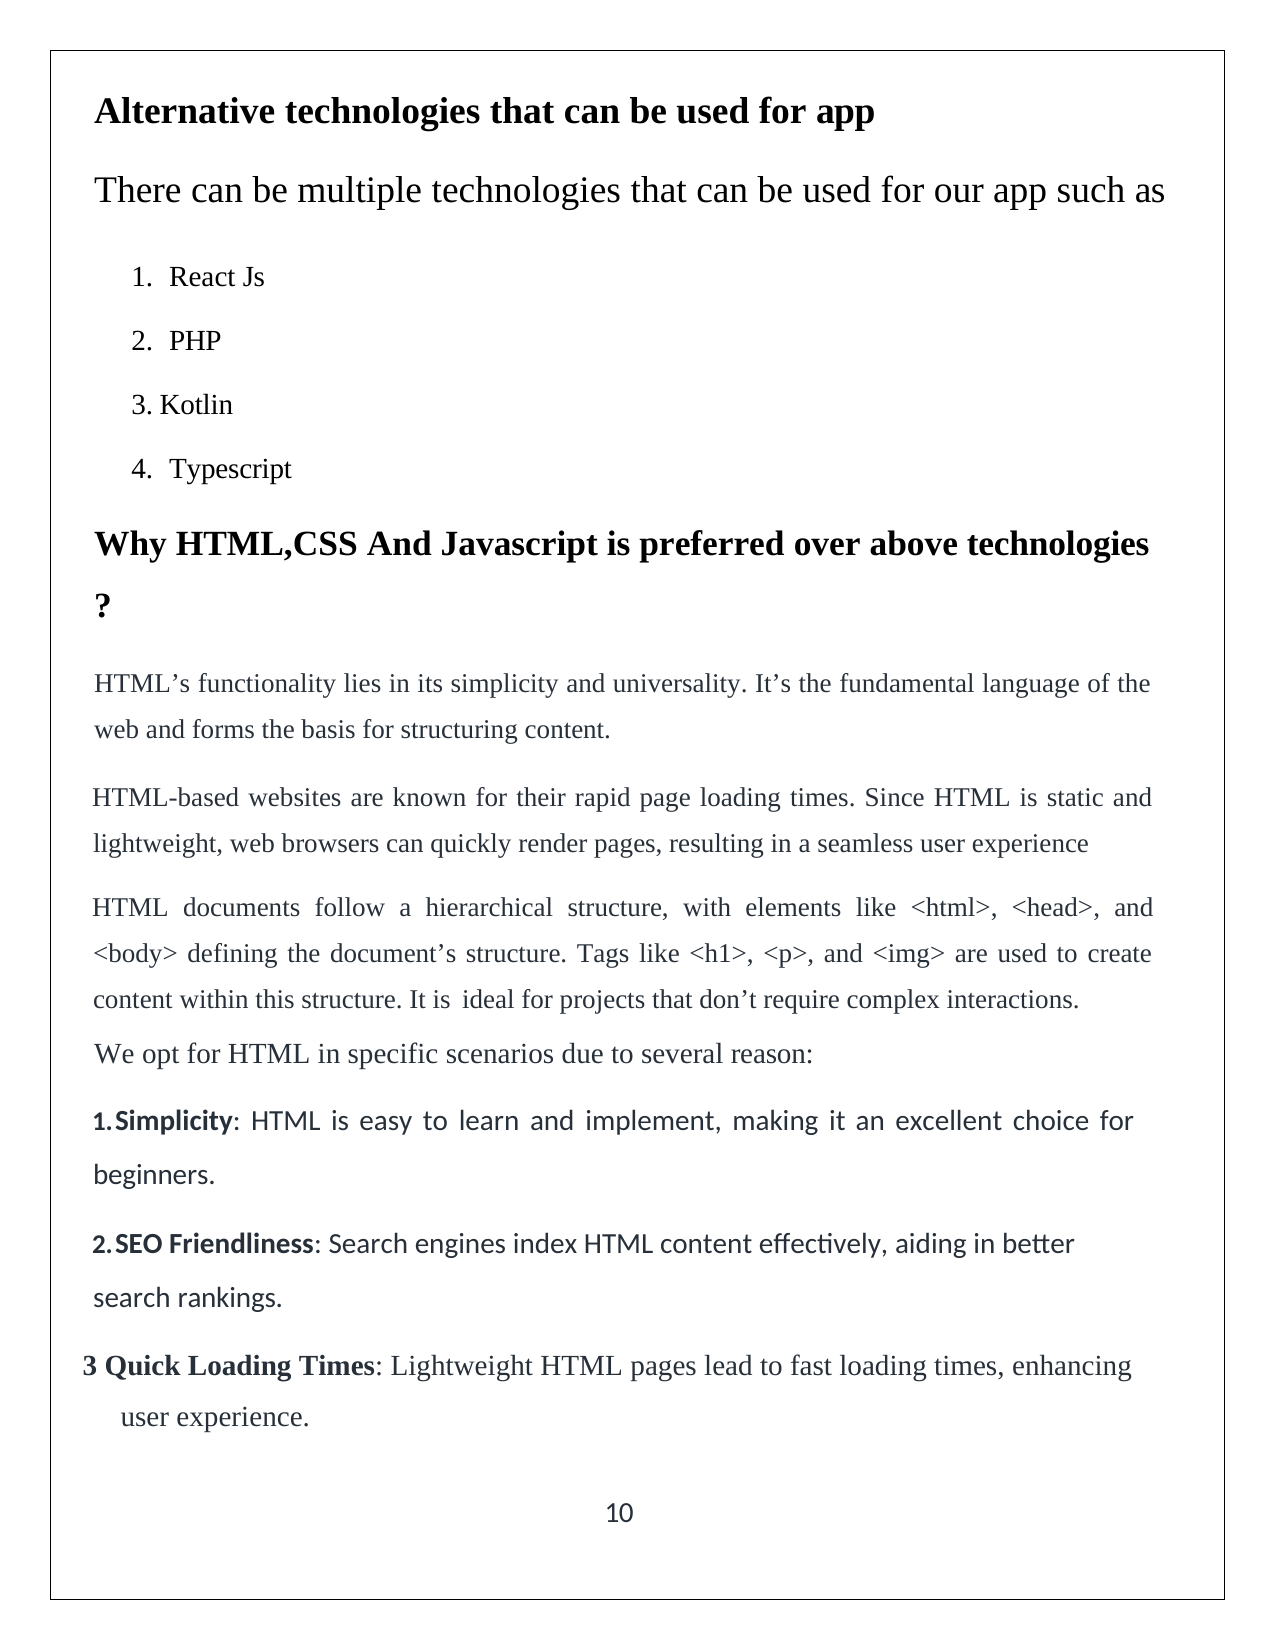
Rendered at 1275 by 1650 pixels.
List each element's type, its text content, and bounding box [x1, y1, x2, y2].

text Why HTML,CSS And Javascript is preferred over above technologies [94, 522, 1213, 563]
text ? [94, 584, 1213, 625]
list Simplicity: HTML is easy to learn and implement, making it an excellent choice for beginners. [92, 1102, 1139, 1191]
text HTML documents follow a hierarchical structure, with elements like <html>, <head>, and <body> defining the document’s structure. Tags like <h1>, <p>, and <img> are used to create content within this structure. It is ideal for projects that don’t require complex interactions. [92, 891, 1153, 1014]
list React Js [131, 259, 1213, 293]
list PHP [131, 323, 1213, 356]
text HTML’s functionality lies in its simplicity and universality. It’s the fundamental language of the web and forms the basis for structuring content. [94, 667, 1153, 744]
text There can be multiple technologies that can be used for our app such as [94, 167, 1213, 211]
text We opt for HTML in specific scenarios due to several reason: [94, 1036, 1213, 1069]
list Typescript [131, 451, 1213, 484]
text 3 Quick Loading Times: Lightweight HTML pages lead to fast loading times, enhancing user experience. [82, 1348, 1161, 1433]
subtitle Alternative technologies that can be used for app [94, 88, 1213, 131]
list Kotlin [131, 387, 1213, 420]
text HTML-based websites are known for their rapid page loading times. Since HTML is static and lightweight, web browsers can quickly render pages, resulting in a seamless user experience [92, 781, 1153, 859]
list SEO Friendliness: Search engines index HTML content effectively, aiding in better search rankings. [92, 1226, 1150, 1315]
